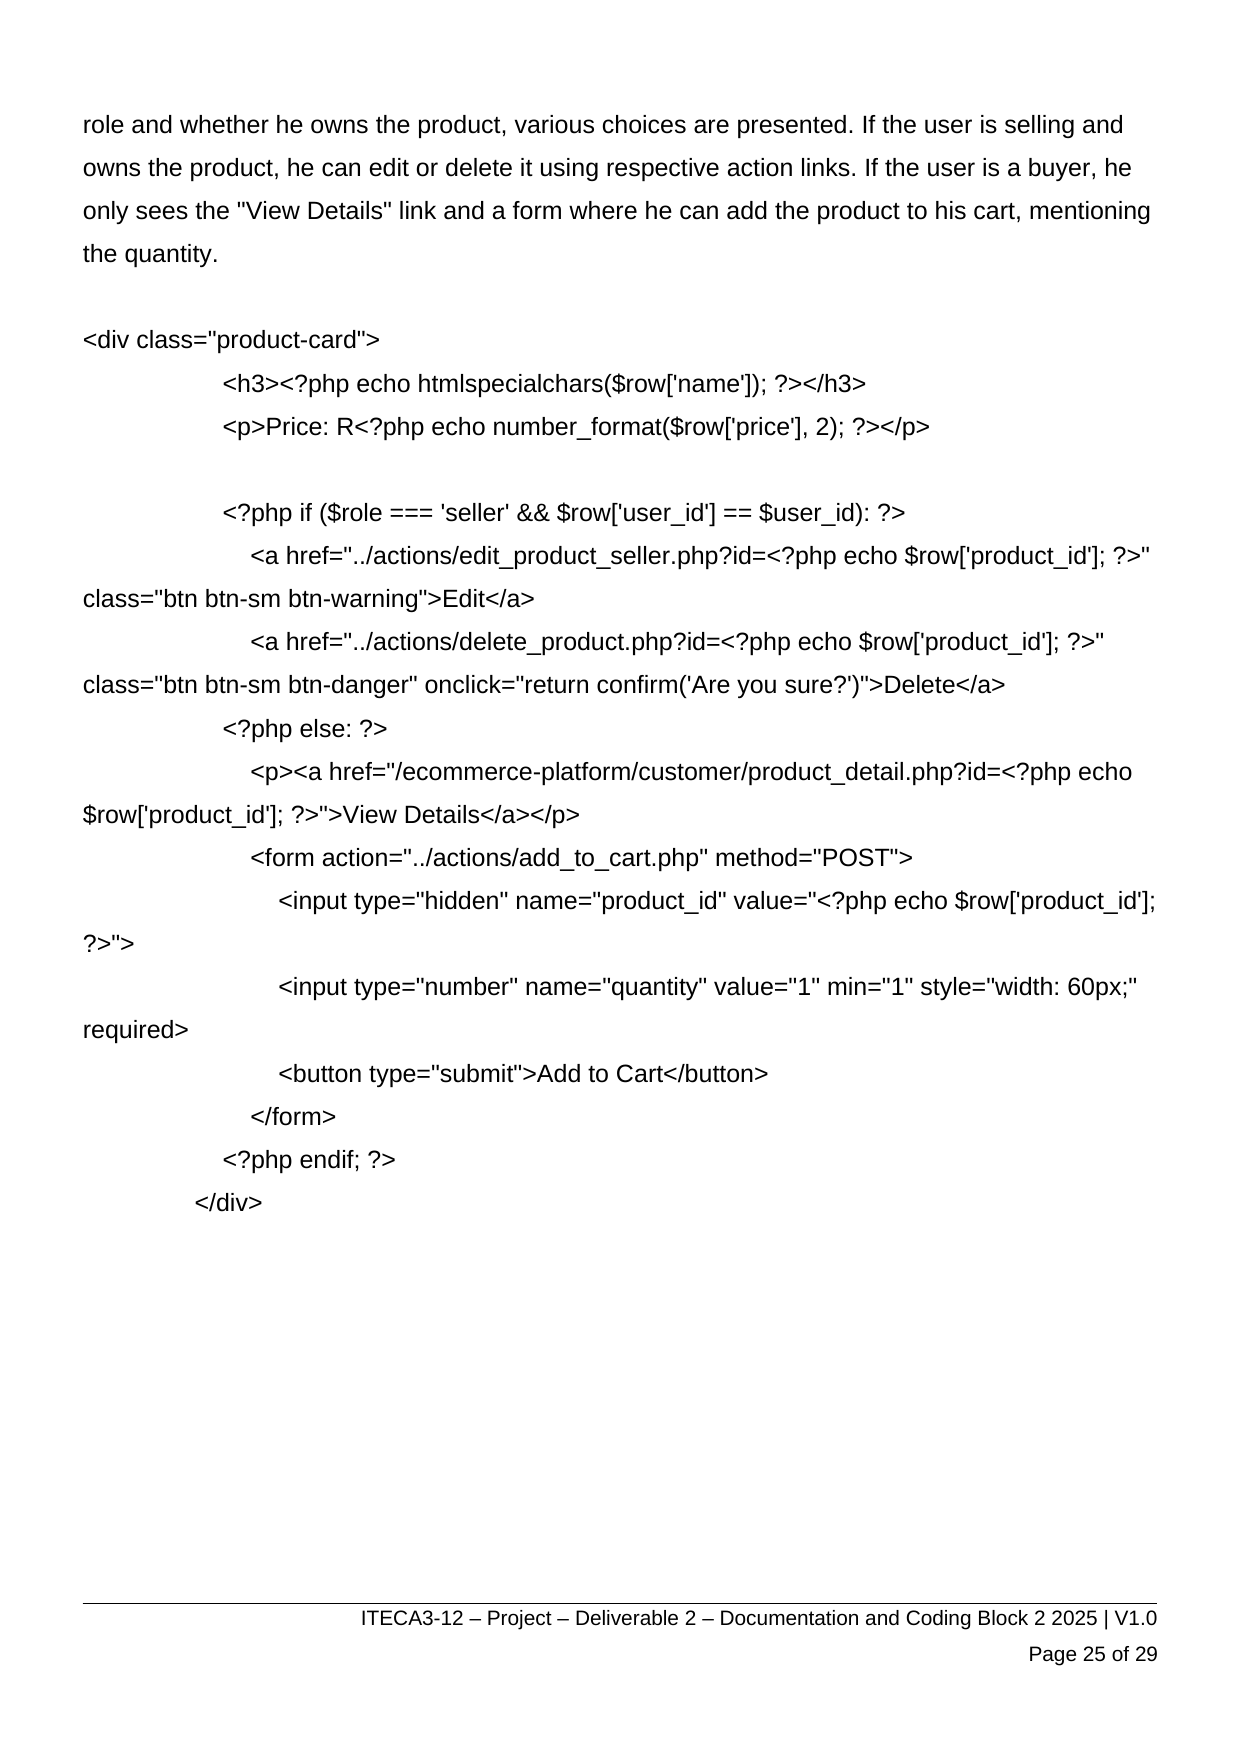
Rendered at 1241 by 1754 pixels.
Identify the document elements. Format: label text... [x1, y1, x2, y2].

text <h3><?php echo htmlspecialchars($row['name']); ?></h3> [83, 369, 1157, 397]
text </div> [83, 1188, 1157, 1217]
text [83, 110, 1157, 268]
text <?php else: ?> [83, 714, 1157, 742]
text <input type="hidden" name="product_id" value="<?php echo $row['product_id']; ?>"> [83, 886, 1157, 958]
text <?php if ($role === 'seller' && $row['user_id'] == $user_id): ?> [83, 498, 1157, 527]
text <p>Price: R<?php echo number_format($row['price'], 2); ?></p> [83, 412, 1157, 441]
text <input type="number" name="quantity" value="1" min="1" style="width: 60px;" required> [83, 972, 1157, 1044]
text <form action="../actions/add_to_cart.php" method="POST"> [83, 843, 1157, 872]
text <p><a href="/ecommerce-platform/customer/product_detail.php?id=<?php echo $row['product_id']; ?>">View Details</a></p> [83, 757, 1157, 829]
text <a href="../actions/edit_product_seller.php?id=<?php echo $row['product_id']; ?>" class="btn btn-sm btn-warning">Edit</a> [83, 541, 1157, 613]
text <div class="product-card"> [83, 326, 1157, 354]
text </form> [83, 1102, 1157, 1131]
text <?php endif; ?> [83, 1145, 1157, 1174]
text <a href="../actions/delete_product.php?id=<?php echo $row['product_id']; ?>" class="btn btn-sm btn-danger" onclick="return confirm('Are you sure?')">Delete</a> [83, 627, 1157, 699]
text <button type="submit">Add to Cart</button> [83, 1059, 1157, 1087]
